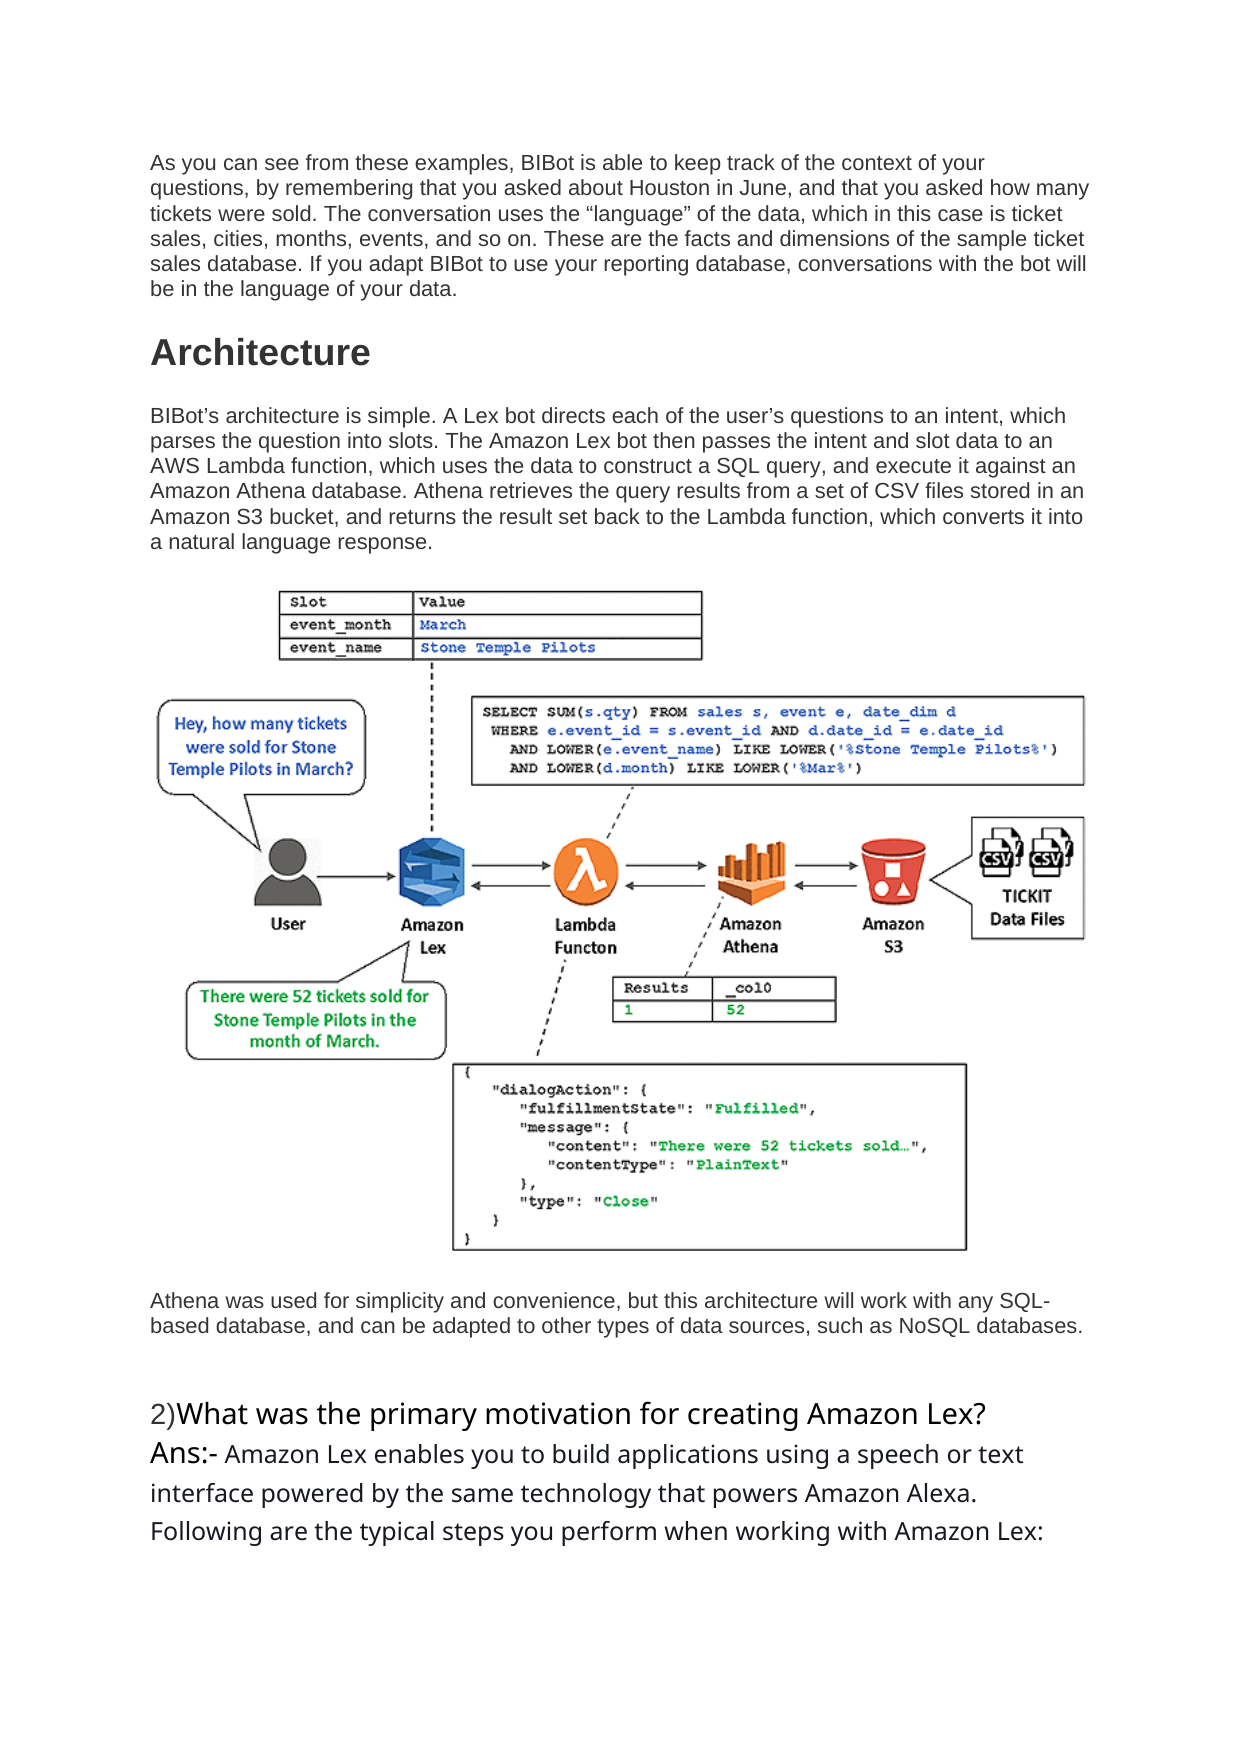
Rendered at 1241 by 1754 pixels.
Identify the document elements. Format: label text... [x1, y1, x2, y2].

text 2)What was the primary motivation for creating Amazon Lex? [150, 1393, 1090, 1433]
text Architecture [150, 330, 1090, 373]
picture [150, 583, 1091, 1259]
text Ans:- Amazon Lex enables you to build applications using a speech or text interface powered by the same technology that powers Amazon Alexa. Following are the typical steps you perform when working with Amazon Lex: [150, 1433, 1090, 1547]
text BIBot’s architecture is simple. A Lex bot directs each of the user’s questions to an intent, which parses the question into slots. The Amazon Lex bot then passes the intent and slot data to an AWS Lambda function, which uses the data to construct a SQL query, and execute it against an Amazon Athena database. Athena retrieves the query results from a set of CSV files stored in an Amazon S3 bucket, and returns the result set back to the Lambda function, which converts it into a natural language response. [150, 403, 1090, 554]
text As you can see from these examples, BIBot is able to keep track of the context of your questions, by remembering that you asked about Houston in June, and that you asked how many tickets were sold. The conversation uses the “language” of the data, which in this case is ticket sales, cities, months, events, and so on. These are the facts and dimensions of the sample ticket sales database. If you adapt BIBot to use your reporting database, conversations with the bot will be in the language of your data. [150, 150, 1090, 301]
text Athena was used for simplicity and convenience, but this architecture will work with any SQL-based database, and can be adapted to other types of data sources, such as NoSQL databases. [150, 1288, 1090, 1338]
